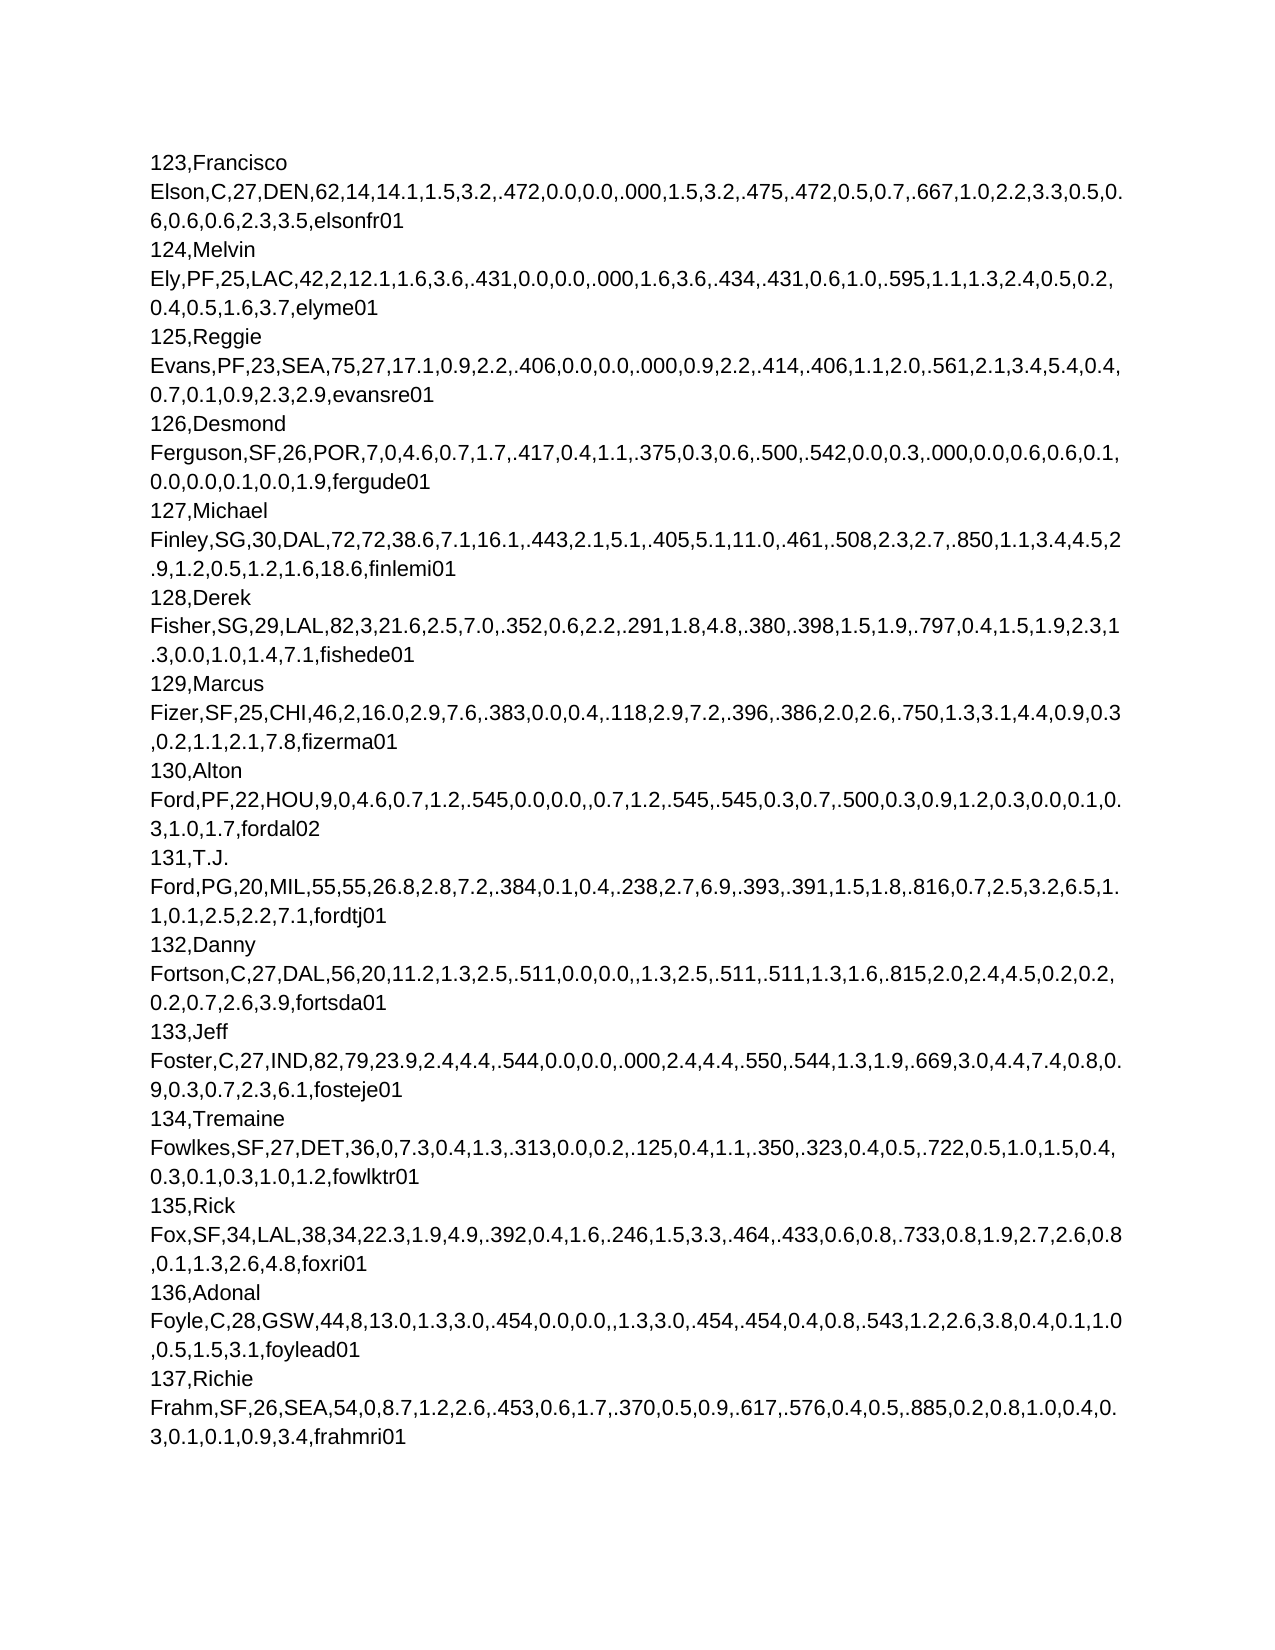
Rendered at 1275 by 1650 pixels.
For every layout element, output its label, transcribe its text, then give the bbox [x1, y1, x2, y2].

text 131,T.J. Ford,PG,20,MIL,55,55,26.8,2.8,7.2,.384,0.1,0.4,.238,2.7,6.9,.393,.391,1.5,1.8,.816,0.7,2.5,3.2,6.5,1.1,0.1,2.5,2.2,7.1,fordtj01 [150, 845, 1125, 928]
text 128,Derek Fisher,SG,29,LAL,82,3,21.6,2.5,7.0,.352,0.6,2.2,.291,1.8,4.8,.380,.398,1.5,1.9,.797,0.4,1.5,1.9,2.3,1.3,0.0,1.0,1.4,7.1,fishede01 [150, 584, 1125, 667]
text 135,Rick Fox,SF,34,LAL,38,34,22.3,1.9,4.9,.392,0.4,1.6,.246,1.5,3.3,.464,.433,0.6,0.8,.733,0.8,1.9,2.7,2.6,0.8,0.1,1.3,2.6,4.8,foxri01 [150, 1192, 1125, 1276]
text 137,Richie Frahm,SF,26,SEA,54,0,8.7,1.2,2.6,.453,0.6,1.7,.370,0.5,0.9,.617,.576,0.4,0.5,.885,0.2,0.8,1.0,0.4,0.3,0.1,0.1,0.9,3.4,frahmri01 [150, 1366, 1125, 1449]
text 127,Michael Finley,SG,30,DAL,72,72,38.6,7.1,16.1,.443,2.1,5.1,.405,5.1,11.0,.461,.508,2.3,2.7,.850,1.1,3.4,4.5,2.9,1.2,0.5,1.2,1.6,18.6,finlemi01 [150, 497, 1125, 581]
text 129,Marcus Fizer,SF,25,CHI,46,2,16.0,2.9,7.6,.383,0.0,0.4,.118,2.9,7.2,.396,.386,2.0,2.6,.750,1.3,3.1,4.4,0.9,0.3,0.2,1.1,2.1,7.8,fizerma01 [150, 671, 1125, 754]
text 125,Reggie Evans,PF,23,SEA,75,27,17.1,0.9,2.2,.406,0.0,0.0,.000,0.9,2.2,.414,.406,1.1,2.0,.561,2.1,3.4,5.4,0.4,0.7,0.1,0.9,2.3,2.9,evansre01 [150, 324, 1125, 407]
text 130,Alton Ford,PF,22,HOU,9,0,4.6,0.7,1.2,.545,0.0,0.0,,0.7,1.2,.545,.545,0.3,0.7,.500,0.3,0.9,1.2,0.3,0.0,0.1,0.3,1.0,1.7,fordal02 [150, 758, 1125, 841]
text 136,Adonal Foyle,C,28,GSW,44,8,13.0,1.3,3.0,.454,0.0,0.0,,1.3,3.0,.454,.454,0.4,0.8,.543,1.2,2.6,3.8,0.4,0.1,1.0,0.5,1.5,3.1,foylead01 [150, 1279, 1125, 1362]
text 134,Tremaine Fowlkes,SF,27,DET,36,0,7.3,0.4,1.3,.313,0.0,0.2,.125,0.4,1.1,.350,.323,0.4,0.5,.722,0.5,1.0,1.5,0.4,0.3,0.1,0.3,1.0,1.2,fowlktr01 [150, 1106, 1125, 1189]
text 124,Melvin Ely,PF,25,LAC,42,2,12.1,1.6,3.6,.431,0.0,0.0,.000,1.6,3.6,.434,.431,0.6,1.0,.595,1.1,1.3,2.4,0.5,0.2,0.4,0.5,1.6,3.7,elyme01 [150, 237, 1125, 320]
text 123,Francisco Elson,C,27,DEN,62,14,14.1,1.5,3.2,.472,0.0,0.0,.000,1.5,3.2,.475,.472,0.5,0.7,.667,1.0,2.2,3.3,0.5,0.6,0.6,0.6,2.3,3.5,elsonfr01 [150, 150, 1125, 233]
text 132,Danny Fortson,C,27,DAL,56,20,11.2,1.3,2.5,.511,0.0,0.0,,1.3,2.5,.511,.511,1.3,1.6,.815,2.0,2.4,4.5,0.2,0.2,0.2,0.7,2.6,3.9,fortsda01 [150, 932, 1125, 1015]
text 133,Jeff Foster,C,27,IND,82,79,23.9,2.4,4.4,.544,0.0,0.0,.000,2.4,4.4,.550,.544,1.3,1.9,.669,3.0,4.4,7.4,0.8,0.9,0.3,0.7,2.3,6.1,fosteje01 [150, 1019, 1125, 1102]
text 126,Desmond Ferguson,SF,26,POR,7,0,4.6,0.7,1.7,.417,0.4,1.1,.375,0.3,0.6,.500,.542,0.0,0.3,.000,0.0,0.6,0.6,0.1,0.0,0.0,0.1,0.0,1.9,fergude01 [150, 411, 1125, 494]
